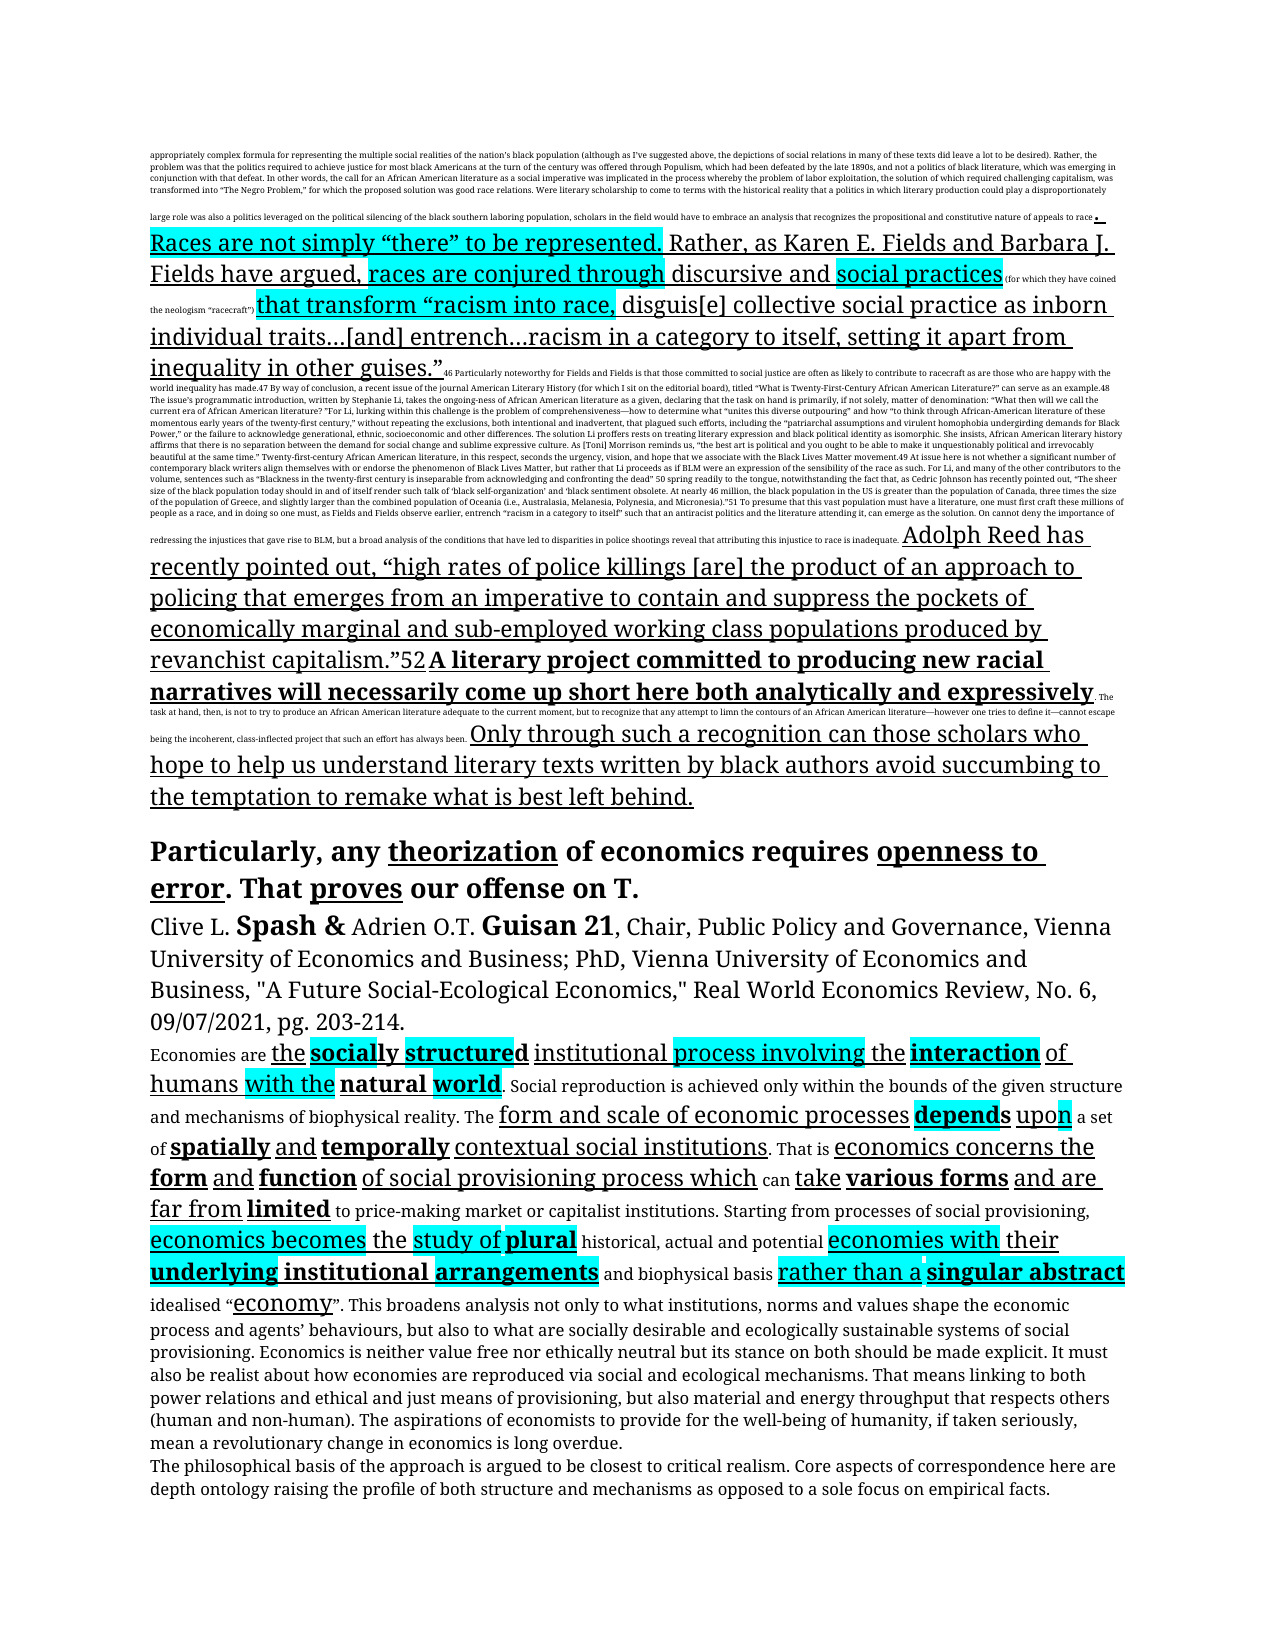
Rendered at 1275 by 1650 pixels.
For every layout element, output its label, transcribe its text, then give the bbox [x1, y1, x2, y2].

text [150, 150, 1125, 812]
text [150, 1454, 1125, 1500]
text Clive L. Spash & Adrien O.T. Guisan 21, Chair, Public Policy and Governance, Vienna University of Economics and Business; PhD, Vienna University of Economics and Business, "A Future Social-Ecological Economics," Real World Economics Review, No. 6, 09/07/2021, pg. 203-214. [150, 906, 1125, 1037]
subtitle Particularly, any theorization of economics requires openness to error. That proves our offense on T. [150, 833, 1125, 906]
text Economies are the socially structured institutional process involving the interaction of humans with the natural world. Social reproduction is achieved only within the bounds of the given structure and mechanisms of biophysical reality. The form and scale of economic processes depends upon a set of spatially and temporally contextual social institutions. That is economics concerns the form and function of social provisioning process which can take various forms and are far from limited to price-making market or capitalist institutions. Starting from processes of social provisioning, economics becomes the study of plural historical, actual and potential economies with their underlying institutional arrangements and biophysical basis rather than a singular abstract idealised “economy”. This broadens analysis not only to what institutions, norms and values shape the economic process and agents’ behaviours, but also to what are socially desirable and ecologically sustainable systems of social provisioning. Economics is neither value free nor ethically neutral but its stance on both should be made explicit. It must also be realist about how economies are reproduced via social and ecological mechanisms. That means linking to both power relations and ethical and just means of provisioning, but also material and energy throughput that respects others (human and non-human). The aspirations of economists to provide for the well-being of humanity, if taken seriously, mean a revolutionary change in economics is long overdue. [150, 1037, 1125, 1454]
